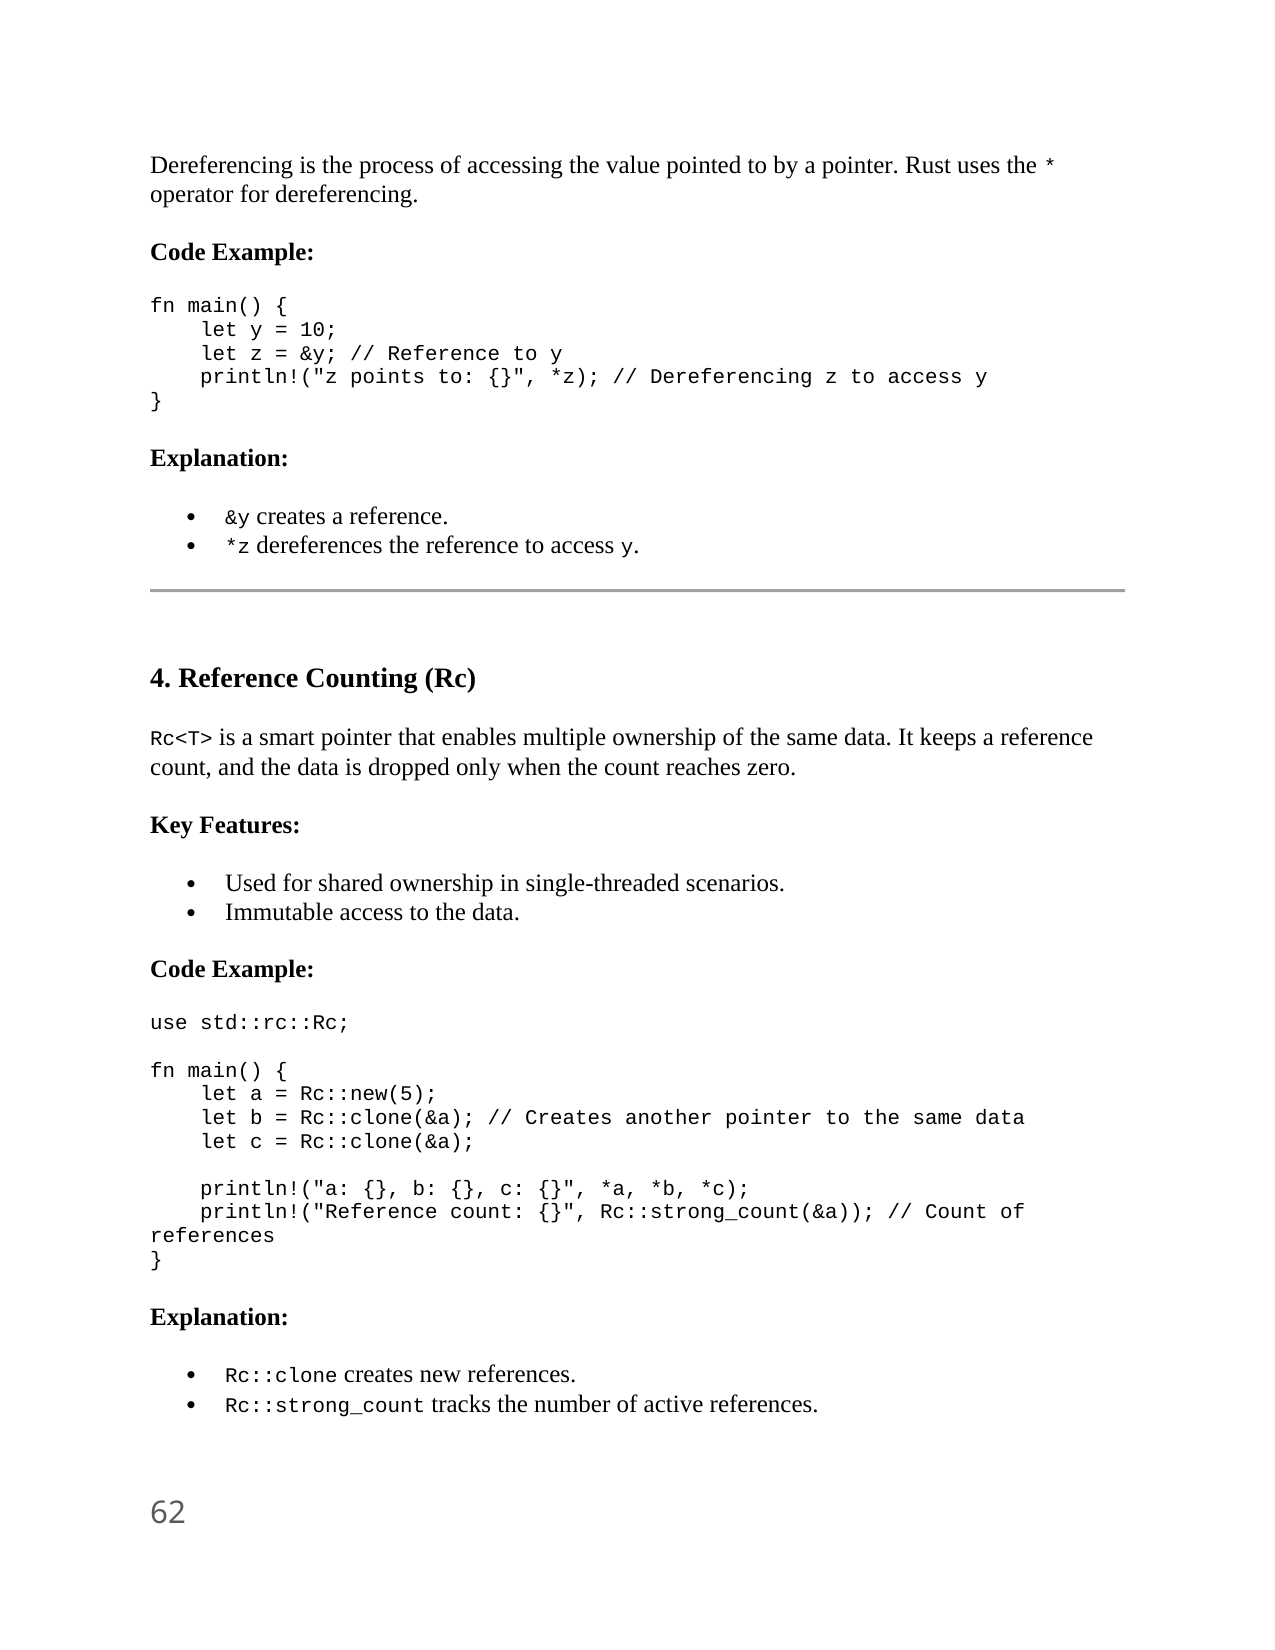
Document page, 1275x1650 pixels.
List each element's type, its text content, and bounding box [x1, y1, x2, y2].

text Key Features: [150, 810, 1125, 839]
text fn main() { [150, 295, 1125, 319]
text println!("a: {}, b: {}, c: {}", *a, *b, *c); [150, 1178, 1125, 1202]
list Rc::strong_count tracks the number of active references. [187, 1389, 1125, 1419]
text Explanation: [150, 443, 1125, 472]
list Immutable access to the data. [187, 897, 1125, 925]
text println!("Reference count: {}", Rc::strong_count(&a)); // Count of references [150, 1202, 1125, 1249]
text } [150, 1249, 1125, 1272]
text let z = &y; // Reference to y [150, 343, 1125, 366]
list *z dereferences the reference to access y. [187, 530, 1125, 560]
text use std::rc::Rc; [150, 1012, 1125, 1036]
list Rc::clone creates new references. [187, 1359, 1125, 1389]
text println!("z points to: {}", *z); // Dereferencing z to access y [150, 366, 1125, 390]
text let y = 10; [150, 319, 1125, 343]
list Used for shared ownership in single-threaded scenarios. [187, 868, 1125, 897]
text let b = Rc::clone(&a); // Creates another pointer to the same data [150, 1107, 1125, 1131]
list &y creates a reference. [187, 501, 1125, 530]
text Code Example: [150, 954, 1125, 983]
text let c = Rc::clone(&a); [150, 1131, 1125, 1154]
text Explanation: [150, 1302, 1125, 1330]
text Dereferencing is the process of accessing the value pointed to by a pointer. Rust uses the * operator for dereferencing. [150, 150, 1125, 208]
text let a = Rc::new(5); [150, 1083, 1125, 1107]
text Code Example: [150, 237, 1125, 266]
text } [150, 390, 1125, 414]
text Rc<T> is a smart pointer that enables multiple ownership of the same data. It keeps a reference count, and the data is dropped only when the count reaches zero. [150, 722, 1125, 781]
text fn main() { [150, 1060, 1125, 1083]
text 4. Reference Counting (Rc) [150, 661, 1125, 693]
